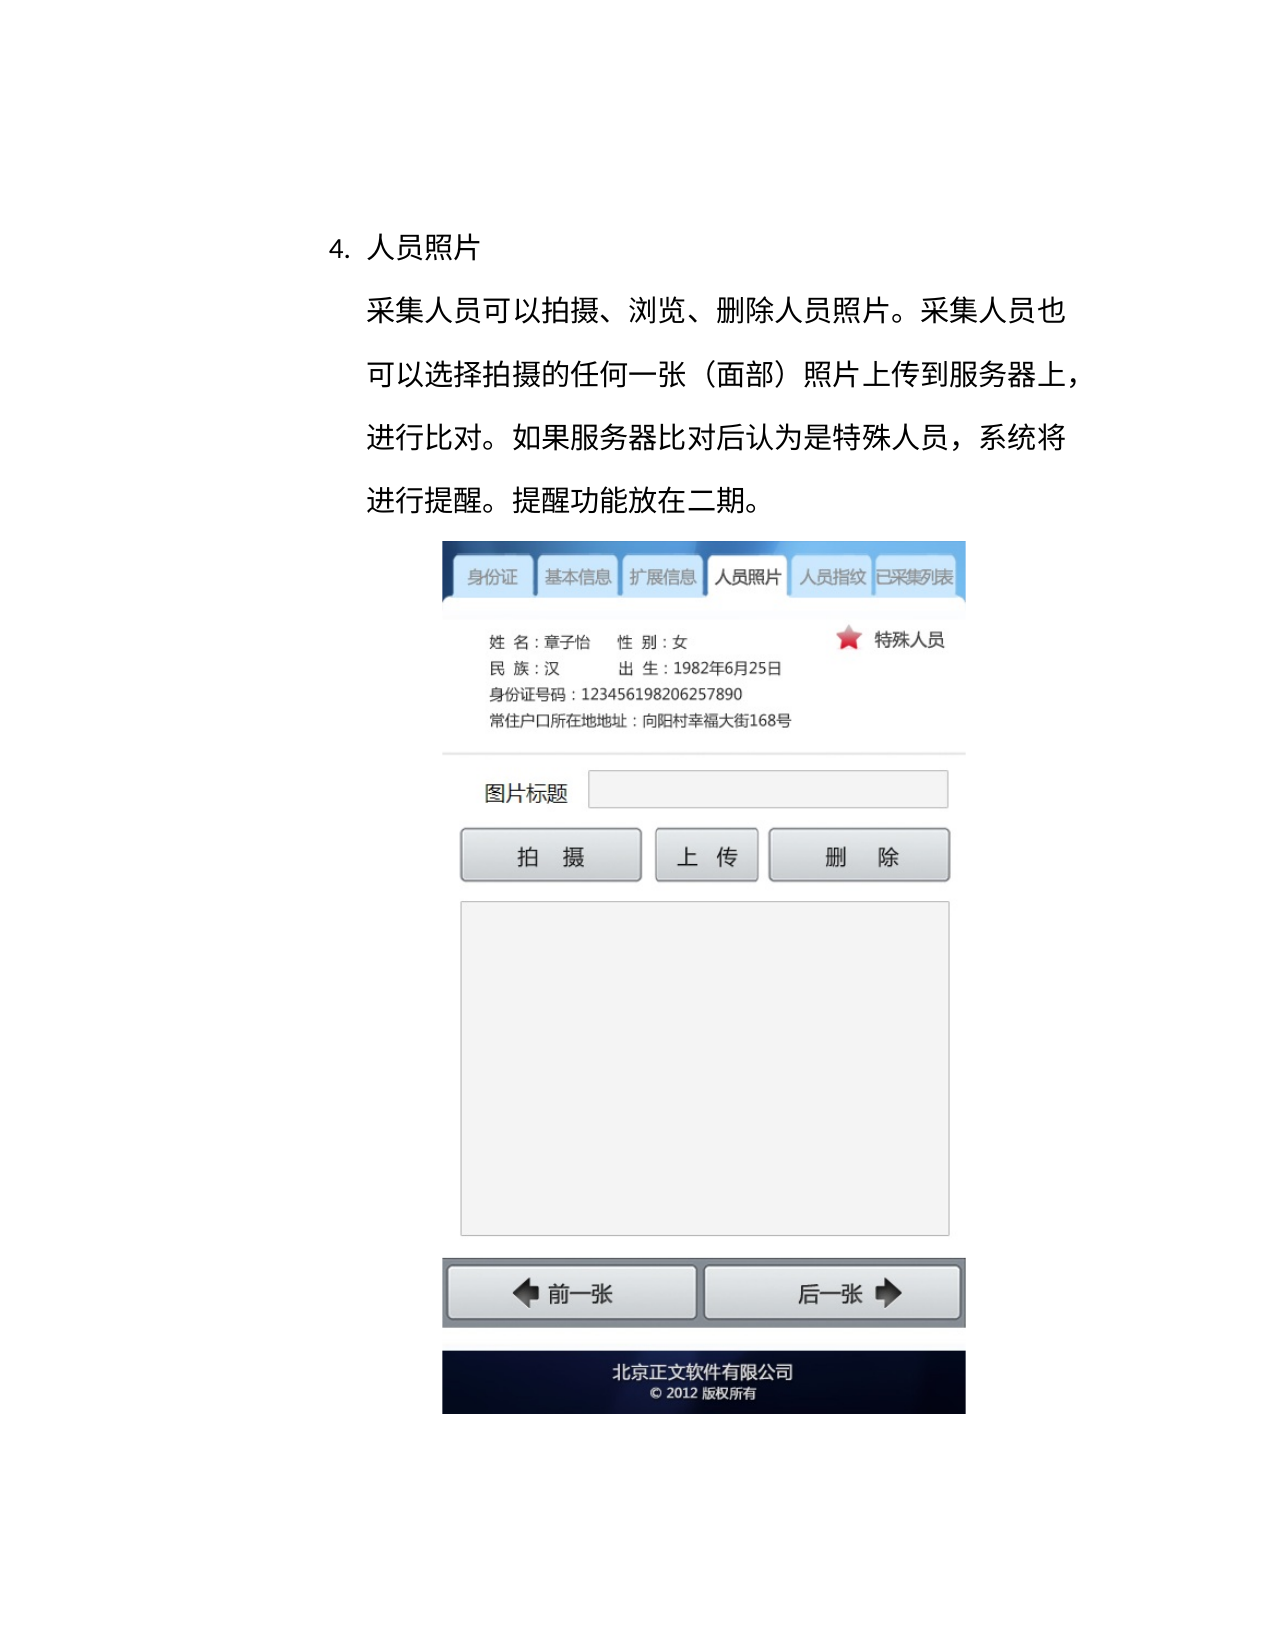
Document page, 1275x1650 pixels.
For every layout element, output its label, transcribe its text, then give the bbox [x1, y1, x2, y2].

picture [442, 541, 966, 1414]
list 人员照片 [328, 224, 1087, 267]
list 采集人员可以拍摄、浏览、删除人员照片。采集人员也可以选择拍摄的任何一张（面部）照片上传到服务器上，进行比对。如果服务器比对后认为是特殊人员，系统将进行提醒。提醒功能放在二期。 [366, 288, 1087, 520]
